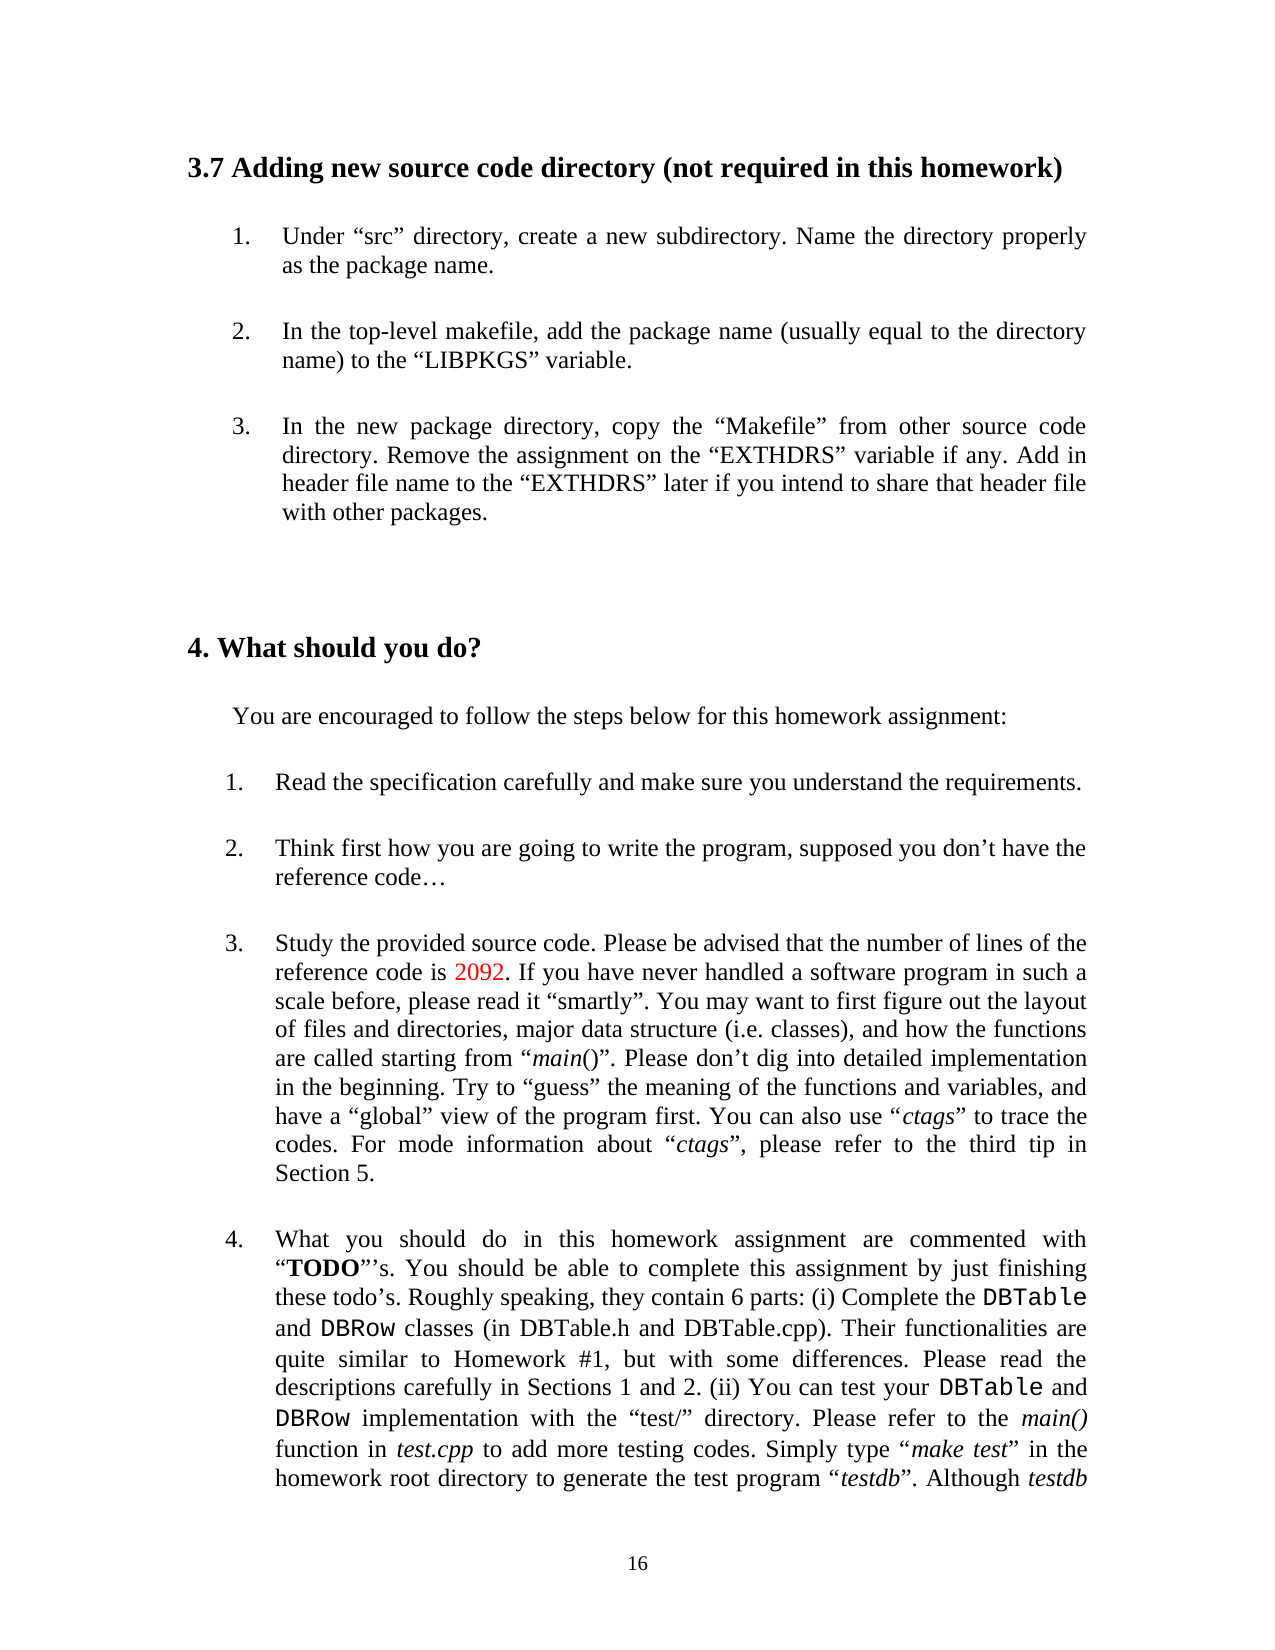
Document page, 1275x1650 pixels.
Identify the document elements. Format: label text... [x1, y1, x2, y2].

list Under “src” directory, create a new subdirectory. Name the directory properly as the package name. [232, 221, 1087, 278]
list Study the provided source code. Please be advised that the number of lines of the reference code is 2092. If you have never handled a software program in such a scale before, please read it “smartly”. You may want to first figure out the layout of files and directories, major data structure (i.e. classes), and how the functions are called starting from “main()”. Please don’t dig into detailed implementation in the beginning. Try to “guess” the meaning of the functions and variables, and have a “global” view of the program first. You can also use “ctags” to trace the codes. For mode information about “ctags”, please refer to the third tip in Section 5. [225, 928, 1087, 1187]
list Think first how you are going to write the program, supposed you don’t have the reference code… [225, 833, 1087, 891]
list In the top-level makefile, add the package name (usually equal to the directory name) to the “LIBPKGS” variable. [232, 316, 1087, 373]
text 3.7 Adding new source code directory (not required in this homework) [187, 150, 1087, 183]
text 4. What should you do? [187, 630, 1087, 663]
list In the new package directory, copy the “Makefile” from other source code directory. Remove the assignment on the “EXTHDRS” variable if any. Add in header file name to the “EXTHDRS” later if you intend to share that header file with other packages. [232, 411, 1087, 526]
list Read the specification carefully and make sure you understand the requirements. [225, 767, 1087, 796]
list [225, 1224, 1087, 1492]
text You are encouraged to follow the steps below for this homework assignment: [187, 701, 1087, 729]
